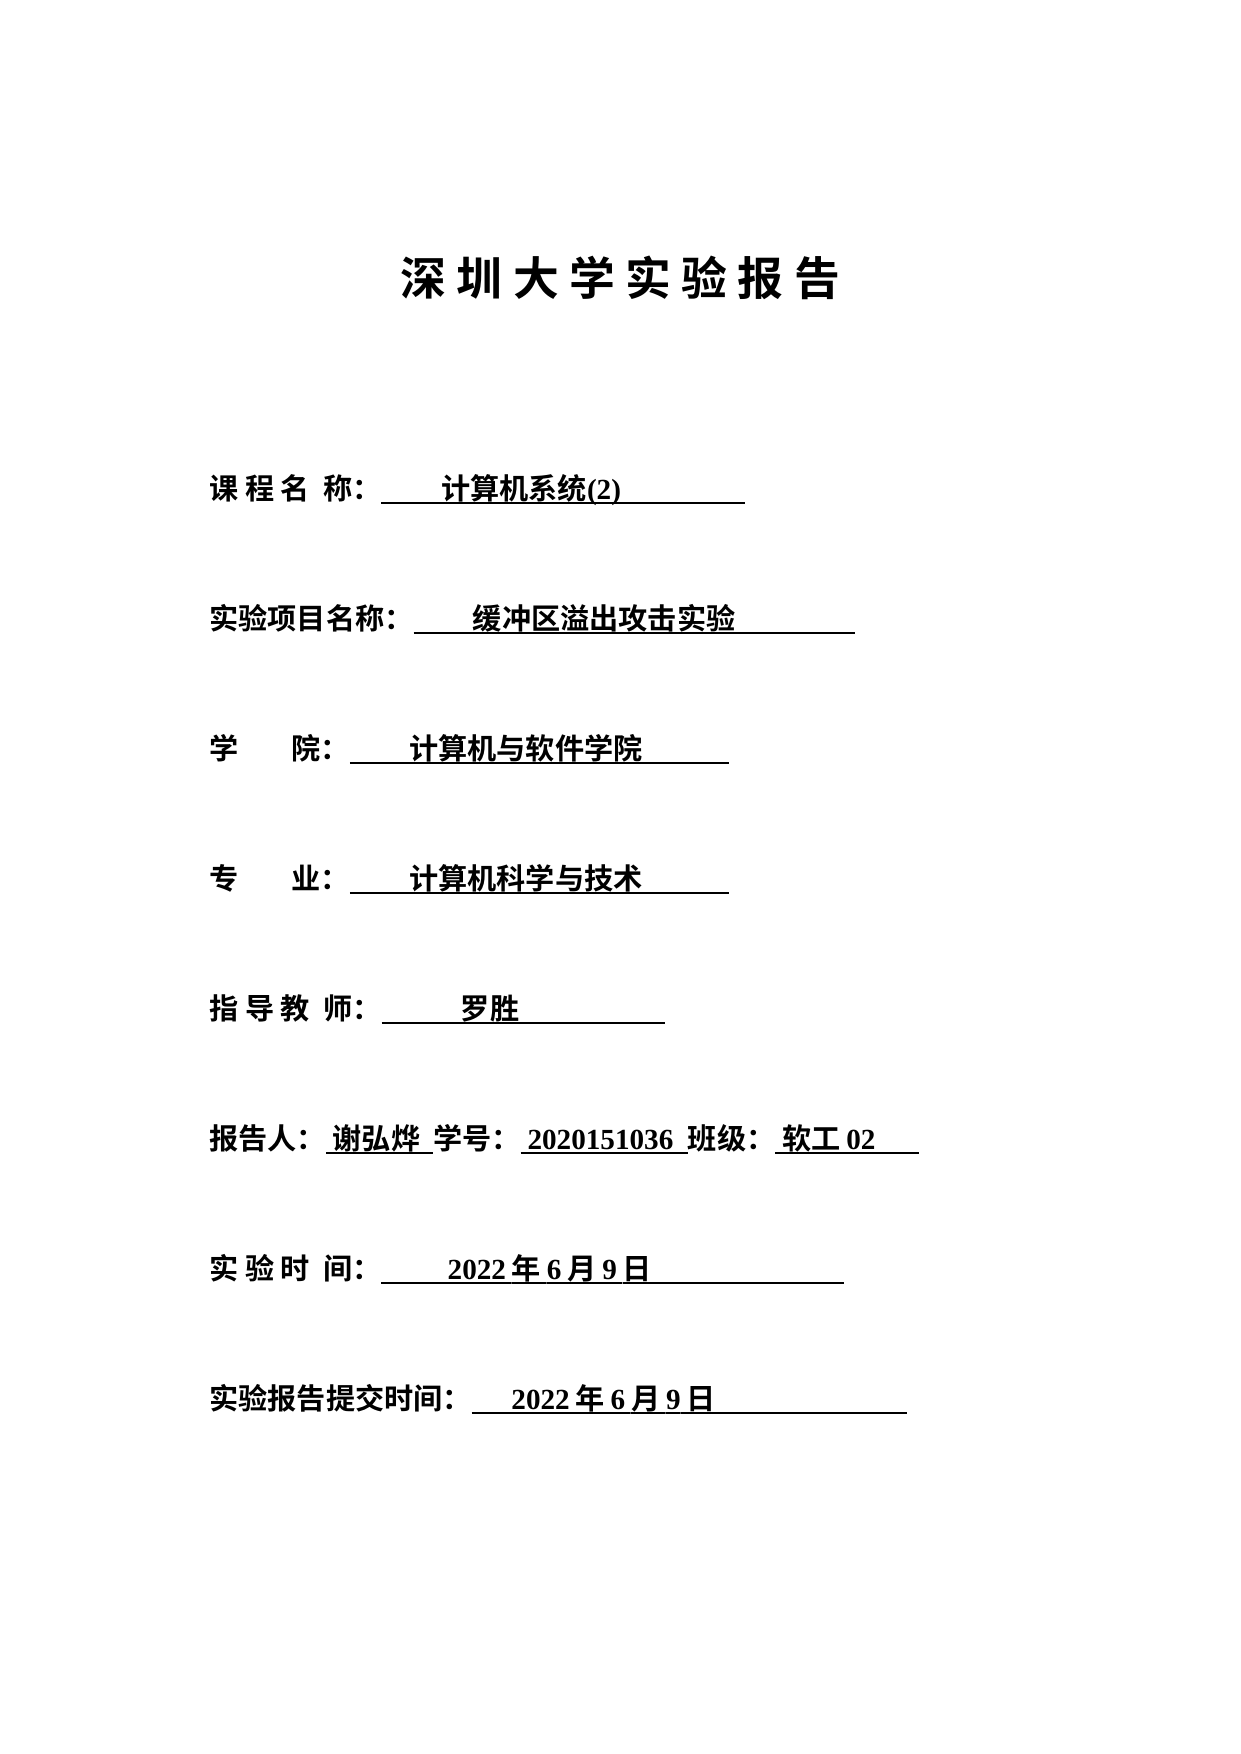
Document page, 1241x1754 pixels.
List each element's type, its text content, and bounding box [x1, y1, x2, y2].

text 专 业： 计算机科学与技术 [187, 844, 1053, 909]
text 深 圳 大 学 实 验 报 告 [187, 227, 1053, 324]
text 报告人： 谢弘烨 学号： 2020151036 班级： 软工02 [187, 1104, 1053, 1169]
text 学 院： 计算机与软件学院 [187, 714, 1053, 779]
text 实验报告提交时间： 2022年6月9日 [187, 1364, 1053, 1429]
text 指 导 教 师： 罗胜 [187, 974, 1053, 1039]
text 实验项目名称： 缓冲区溢出攻击实验 [187, 584, 1053, 649]
text 实 验 时 间： 2022年6月9日 [187, 1234, 1053, 1299]
text 课 程 名 称： 计算机系统(2) [187, 454, 1053, 519]
